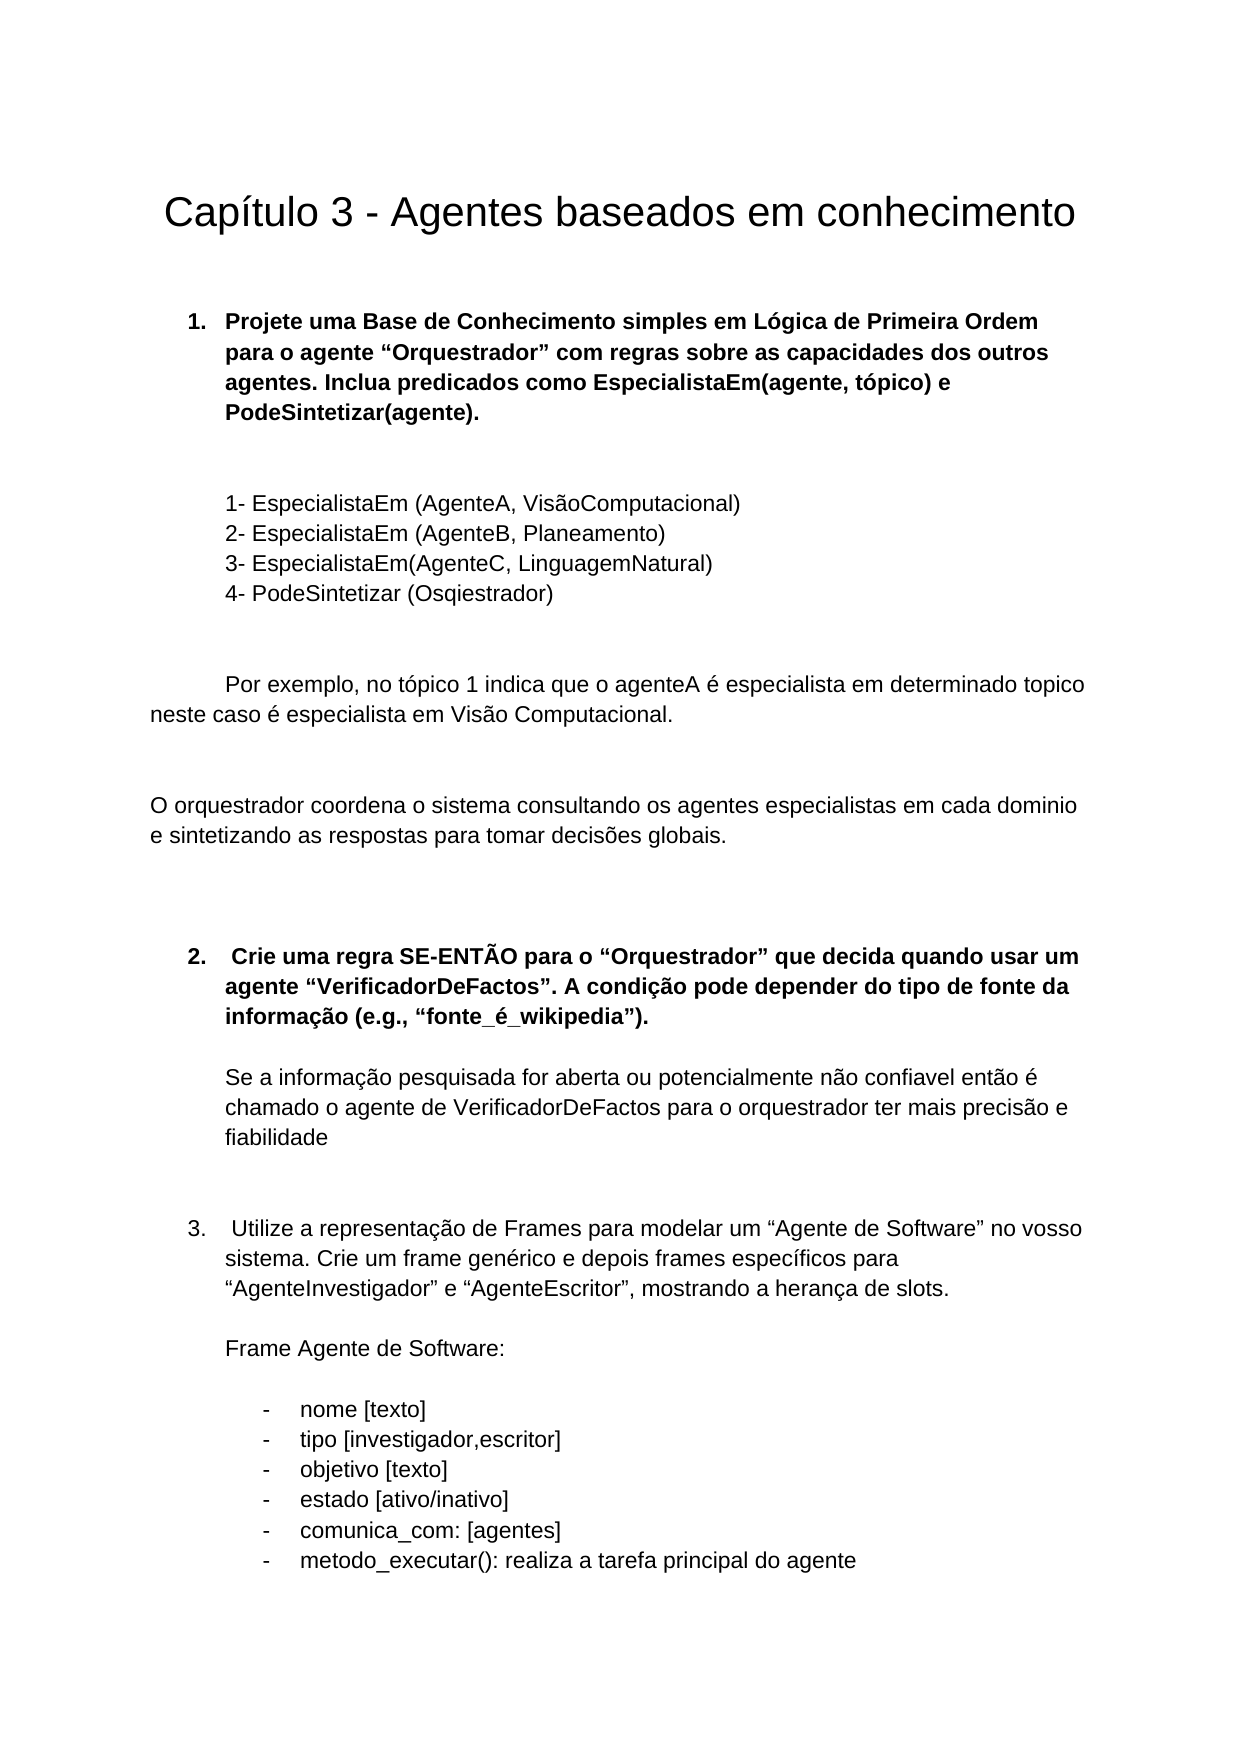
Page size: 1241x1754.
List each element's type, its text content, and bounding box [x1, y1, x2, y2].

text Por exemplo, no tópico 1 indica que o agenteA é especialista em determinado topico neste caso é especialista em Visão Computacional. [150, 671, 1090, 727]
text Se a informação pesquisada for aberta ou potencialmente não confiavel então é chamado o agente de VerificadorDeFactos para o orquestrador ter mais precisão e fiabilidade [225, 1063, 1090, 1150]
list estado [ativo/inativo] [262, 1486, 1090, 1513]
list metodo_executar(): realiza a tarefa principal do agente [262, 1547, 1090, 1573]
text 4- PodeSintetizar (Osqiestrador) [150, 580, 1090, 607]
list objetivo [texto] [262, 1456, 1090, 1483]
text 1- EspecialistaEm (AgenteA, VisãoComputacional) [150, 489, 1090, 516]
text Frame Agente de Software: [225, 1335, 1090, 1362]
text 3- EspecialistaEm(AgenteC, LinguagemNatural) [150, 550, 1090, 576]
text 2- EspecialistaEm (AgenteB, Planeamento) [150, 520, 1090, 546]
list comunica_com: [agentes] [262, 1517, 1090, 1543]
list tipo [investigador,escritor] [262, 1426, 1090, 1452]
list Projete uma Base de Conhecimento simples em Lógica de Primeira Ordem para o agente “Orquestrador” com regras sobre as capacidades dos outros agentes. Inclua predicados como EspecialistaEm(agente, tópico) e PodeSintetizar(agente). [187, 308, 1090, 425]
text O orquestrador coordena o sistema consultando os agentes especialistas em cada dominio e sintetizando as respostas para tomar decisões globais. [150, 792, 1090, 848]
list Crie uma regra SE-ENTÃO para o “Orquestrador” que decida quando usar um agente “VerificadorDeFactos”. A condição pode depender do tipo de fonte da informação (e.g., “fonte_é_wikipedia”). [187, 943, 1090, 1029]
list nome [texto] [262, 1396, 1090, 1422]
subtitle Capítulo 3 - Agentes baseados em conhecimento [150, 187, 1090, 235]
list Utilize a representação de Frames para modelar um “Agente de Software” no vosso sistema. Crie um frame genérico e depois frames específicos para “AgenteInvestigador” e “AgenteEscritor”, mostrando a herança de slots. [187, 1214, 1090, 1301]
